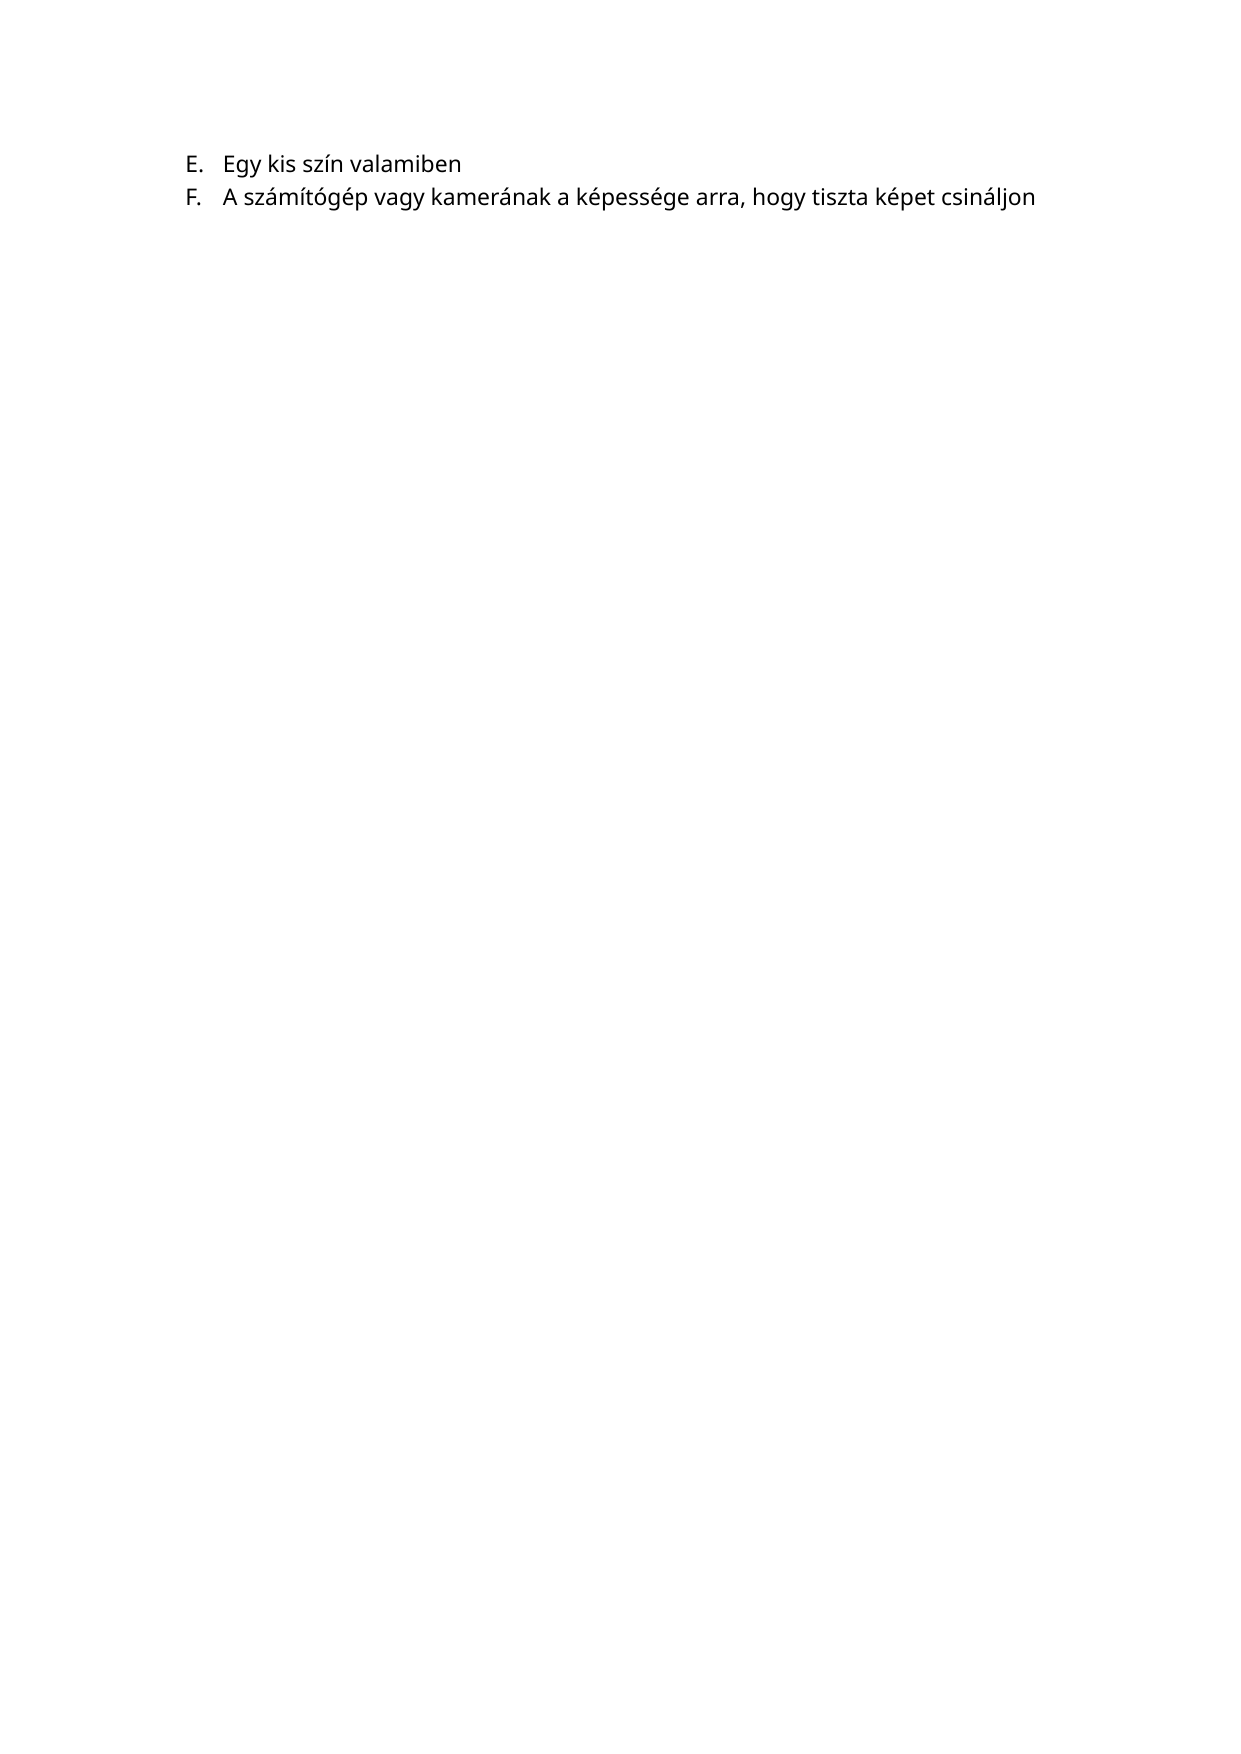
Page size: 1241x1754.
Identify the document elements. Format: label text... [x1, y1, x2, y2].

list Egy kis szín valamiben [185, 148, 1093, 179]
list A számítógép vagy kamerának a képessége arra, hogy tiszta képet csináljon [185, 181, 1093, 213]
